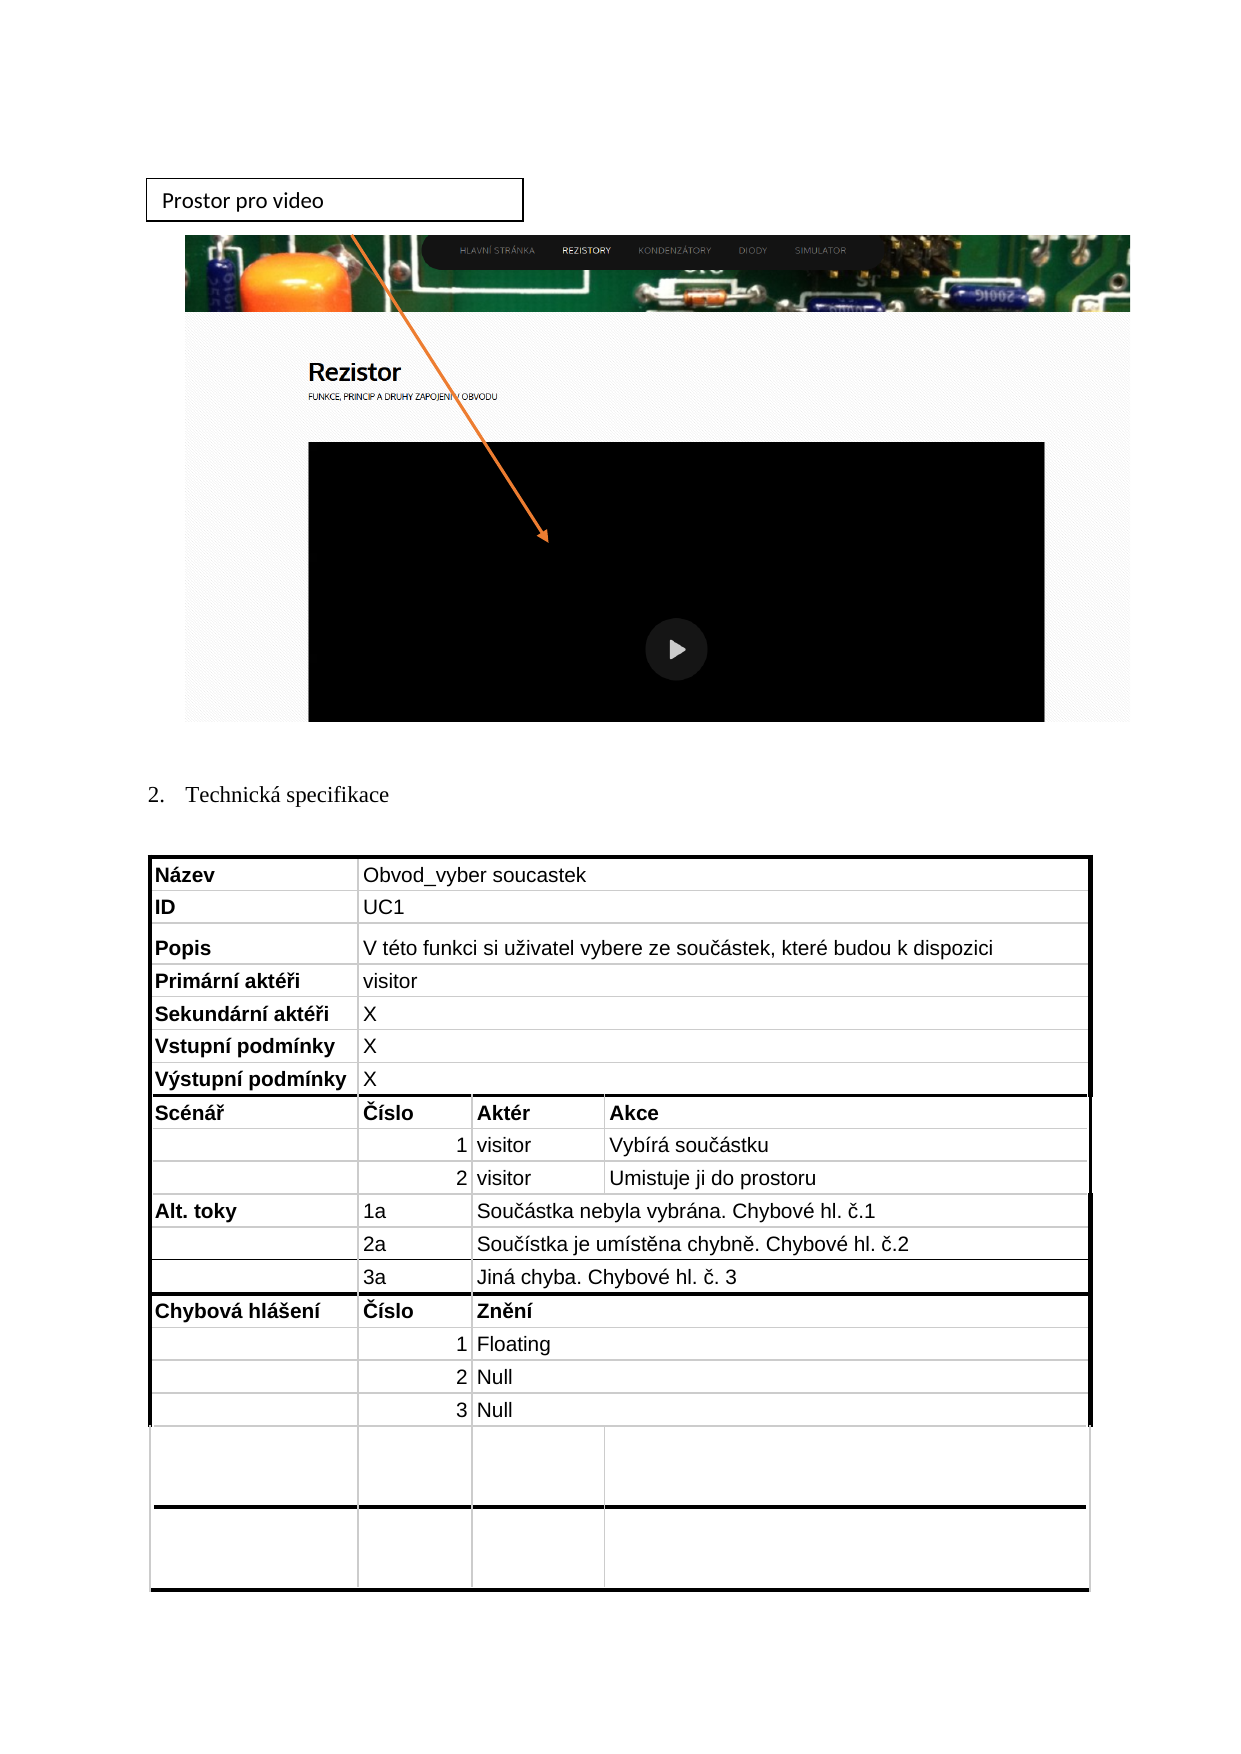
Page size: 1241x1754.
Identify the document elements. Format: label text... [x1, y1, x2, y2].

table_cell 1 [359, 1129, 471, 1160]
table_cell Alt. toky [152, 1193, 357, 1226]
table_cell [152, 1361, 357, 1392]
table_header Název [152, 859, 357, 889]
table_cell Null [473, 1361, 1088, 1392]
table_cell Číslo [359, 1296, 471, 1326]
table_cell 2a [359, 1228, 471, 1259]
table_cell [359, 1427, 471, 1504]
table_cell 3 [359, 1394, 471, 1425]
table_cell [151, 1505, 357, 1587]
table_cell Číslo [359, 1097, 471, 1127]
table_cell Umistuje ji do prostoru [605, 1160, 1089, 1193]
table_cell [152, 1128, 357, 1160]
table_cell [152, 1160, 357, 1193]
table_cell 1a [359, 1195, 471, 1226]
table_cell [151, 1425, 357, 1504]
table_cell 2 [359, 1361, 471, 1392]
table_header Obvod_vyber soucastek [359, 859, 1088, 889]
table_cell [473, 1427, 604, 1504]
table_cell [605, 1425, 1089, 1504]
table_cell Primární aktéři [152, 965, 357, 996]
table_cell V této funkci si uživatel vybere ze součástek, které budou k dispozici [359, 924, 1088, 963]
table_cell Vybírá součástku [605, 1128, 1089, 1160]
table_cell Akce [605, 1094, 1089, 1127]
table_cell visitor [359, 965, 1088, 996]
table_cell Floating [473, 1328, 1088, 1359]
table_cell ID [152, 891, 357, 922]
table_cell X [359, 1063, 1088, 1094]
table_cell Popis [152, 924, 357, 963]
table_cell 1 [359, 1328, 471, 1359]
table_cell [473, 1509, 604, 1587]
table_cell Sekundární aktéři [152, 997, 357, 1028]
table_cell Jiná chyba. Chybové hl. č. 3 [473, 1260, 1088, 1292]
table_cell [605, 1505, 1089, 1587]
table_cell Scénář [152, 1094, 357, 1127]
list Technická specifikace [148, 781, 1093, 807]
table_cell Znění [473, 1296, 1088, 1326]
table_cell 3a [359, 1260, 471, 1292]
table_cell Chybová hlášení [152, 1296, 357, 1326]
table_cell X [359, 1030, 1088, 1061]
table_cell Součístka je umístěna chybně. Chybové hl. č.2 [473, 1228, 1088, 1259]
table_cell visitor [473, 1129, 604, 1160]
table_cell Výstupní podmínky [152, 1063, 357, 1094]
table_cell Vstupní podmínky [152, 1030, 357, 1061]
table_cell Null [473, 1394, 1088, 1425]
table_cell [152, 1328, 357, 1359]
table_cell Aktér [473, 1097, 604, 1127]
table_cell UC1 [359, 891, 1088, 922]
table_cell visitor [473, 1162, 604, 1193]
table_cell X [359, 997, 1088, 1028]
table_cell Součástka nebyla vybrána. Chybové hl. č.1 [473, 1193, 1088, 1226]
table_cell [359, 1509, 471, 1587]
table_cell [152, 1228, 357, 1259]
table_cell 2 [359, 1162, 471, 1193]
table_cell [152, 1260, 357, 1292]
table_cell [152, 1394, 357, 1425]
